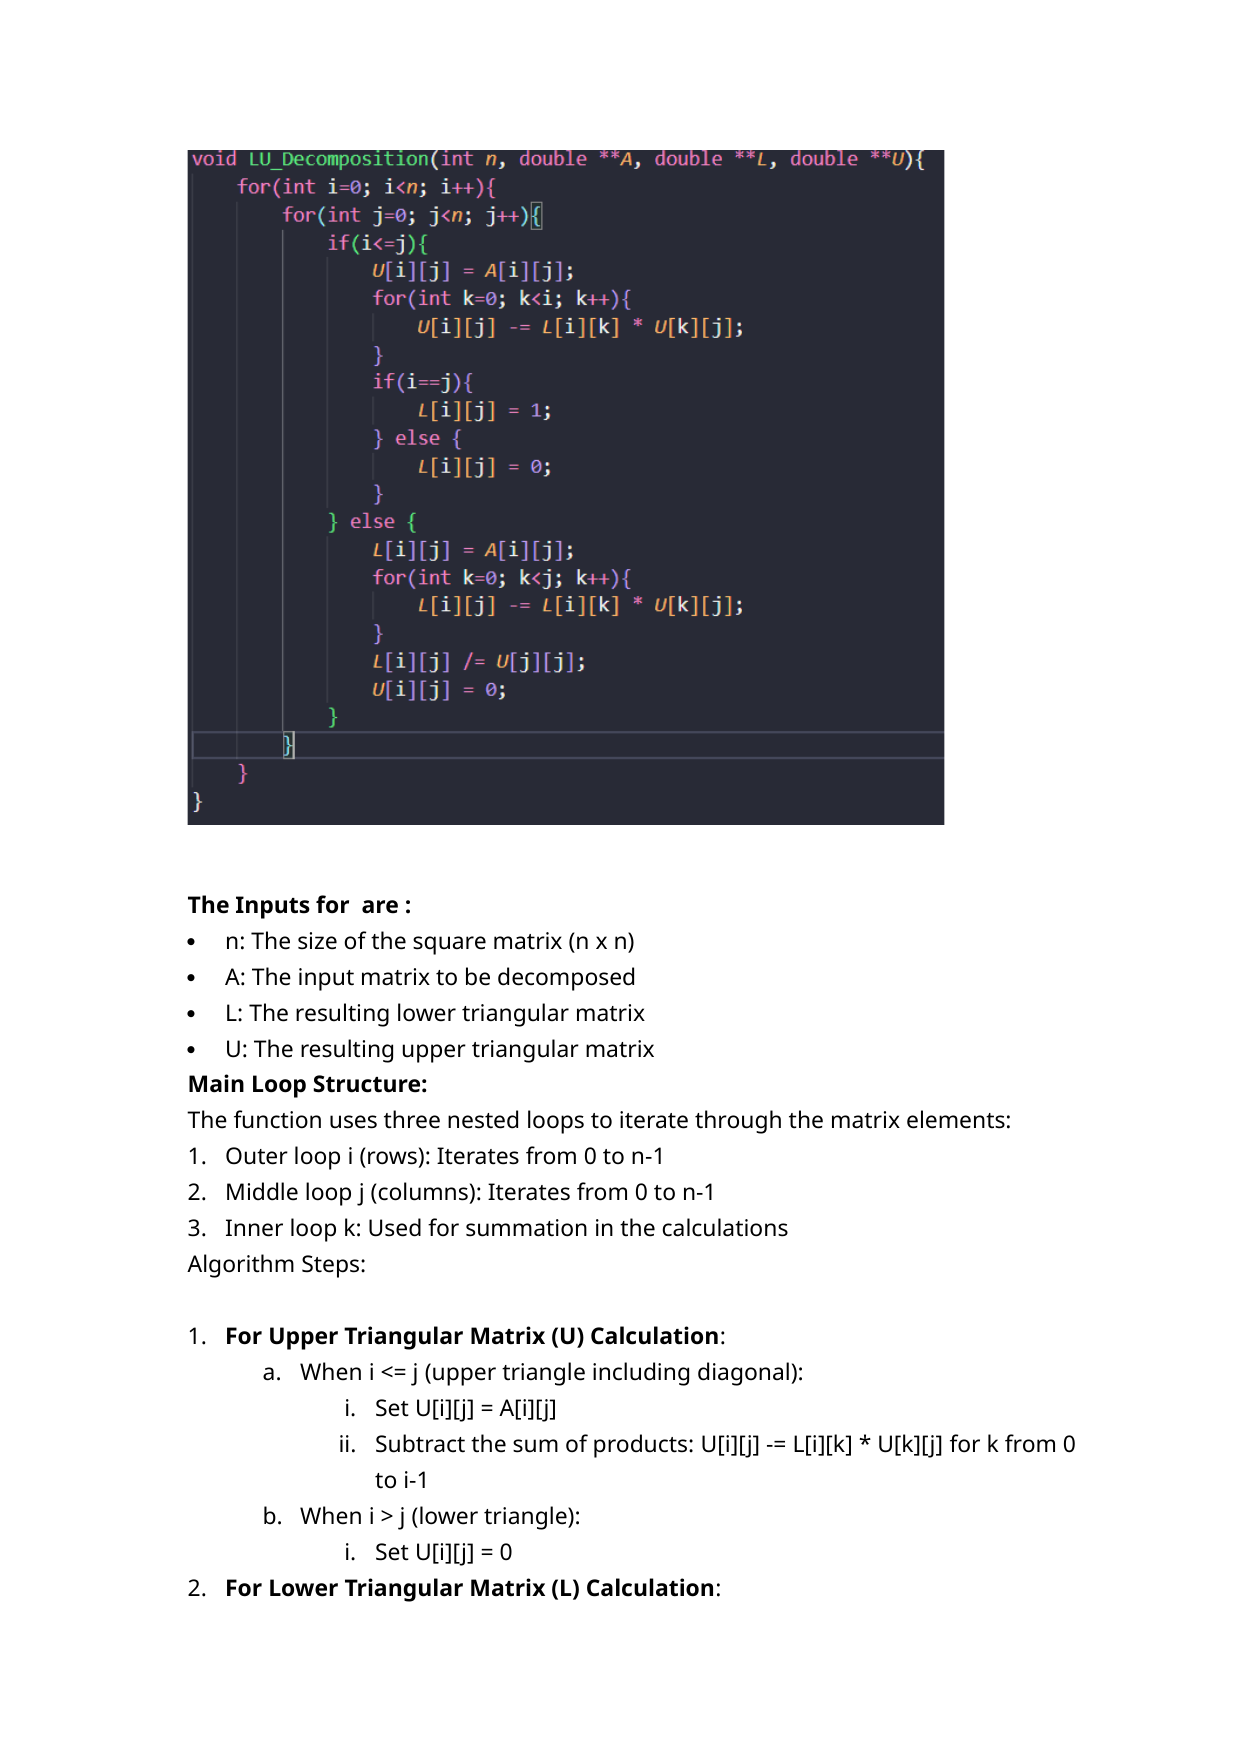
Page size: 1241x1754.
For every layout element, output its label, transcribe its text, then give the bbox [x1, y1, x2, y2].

list Main Loop Structure: [187, 1068, 1090, 1100]
list For Upper Triangular Matrix (U) Calculation: [187, 1320, 1090, 1351]
list Set U[i][j] = 0 [356, 1536, 1090, 1567]
list Subtract the sum of products: U[i][j] -= L[i][k] * U[k][j] for k from 0 to i-1 [356, 1428, 1090, 1495]
list Middle loop j (columns): Iterates from 0 to n-1 [187, 1176, 1090, 1207]
list When i > j (lower triangle): [262, 1500, 1090, 1531]
list L: The resulting lower triangular matrix [187, 997, 1090, 1028]
list Set U[i][j] = A[i][j] [356, 1392, 1090, 1423]
list For Lower Triangular Matrix (L) Calculation: [187, 1572, 1090, 1603]
list n: The size of the square matrix (n x n) [187, 925, 1090, 956]
list U: The resulting upper triangular matrix [187, 1032, 1090, 1064]
list When i <= j (upper triangle including diagonal): [262, 1356, 1090, 1387]
list The Inputs for are : [187, 889, 1090, 920]
list Algorithm Steps: [187, 1248, 1090, 1279]
list The function uses three nested loops to iterate through the matrix elements: [187, 1104, 1090, 1136]
picture [187, 150, 945, 825]
list Inner loop k: Used for summation in the calculations [187, 1212, 1090, 1243]
list A: The input matrix to be decomposed [187, 961, 1090, 992]
list Outer loop i (rows): Iterates from 0 to n-1 [187, 1140, 1090, 1172]
